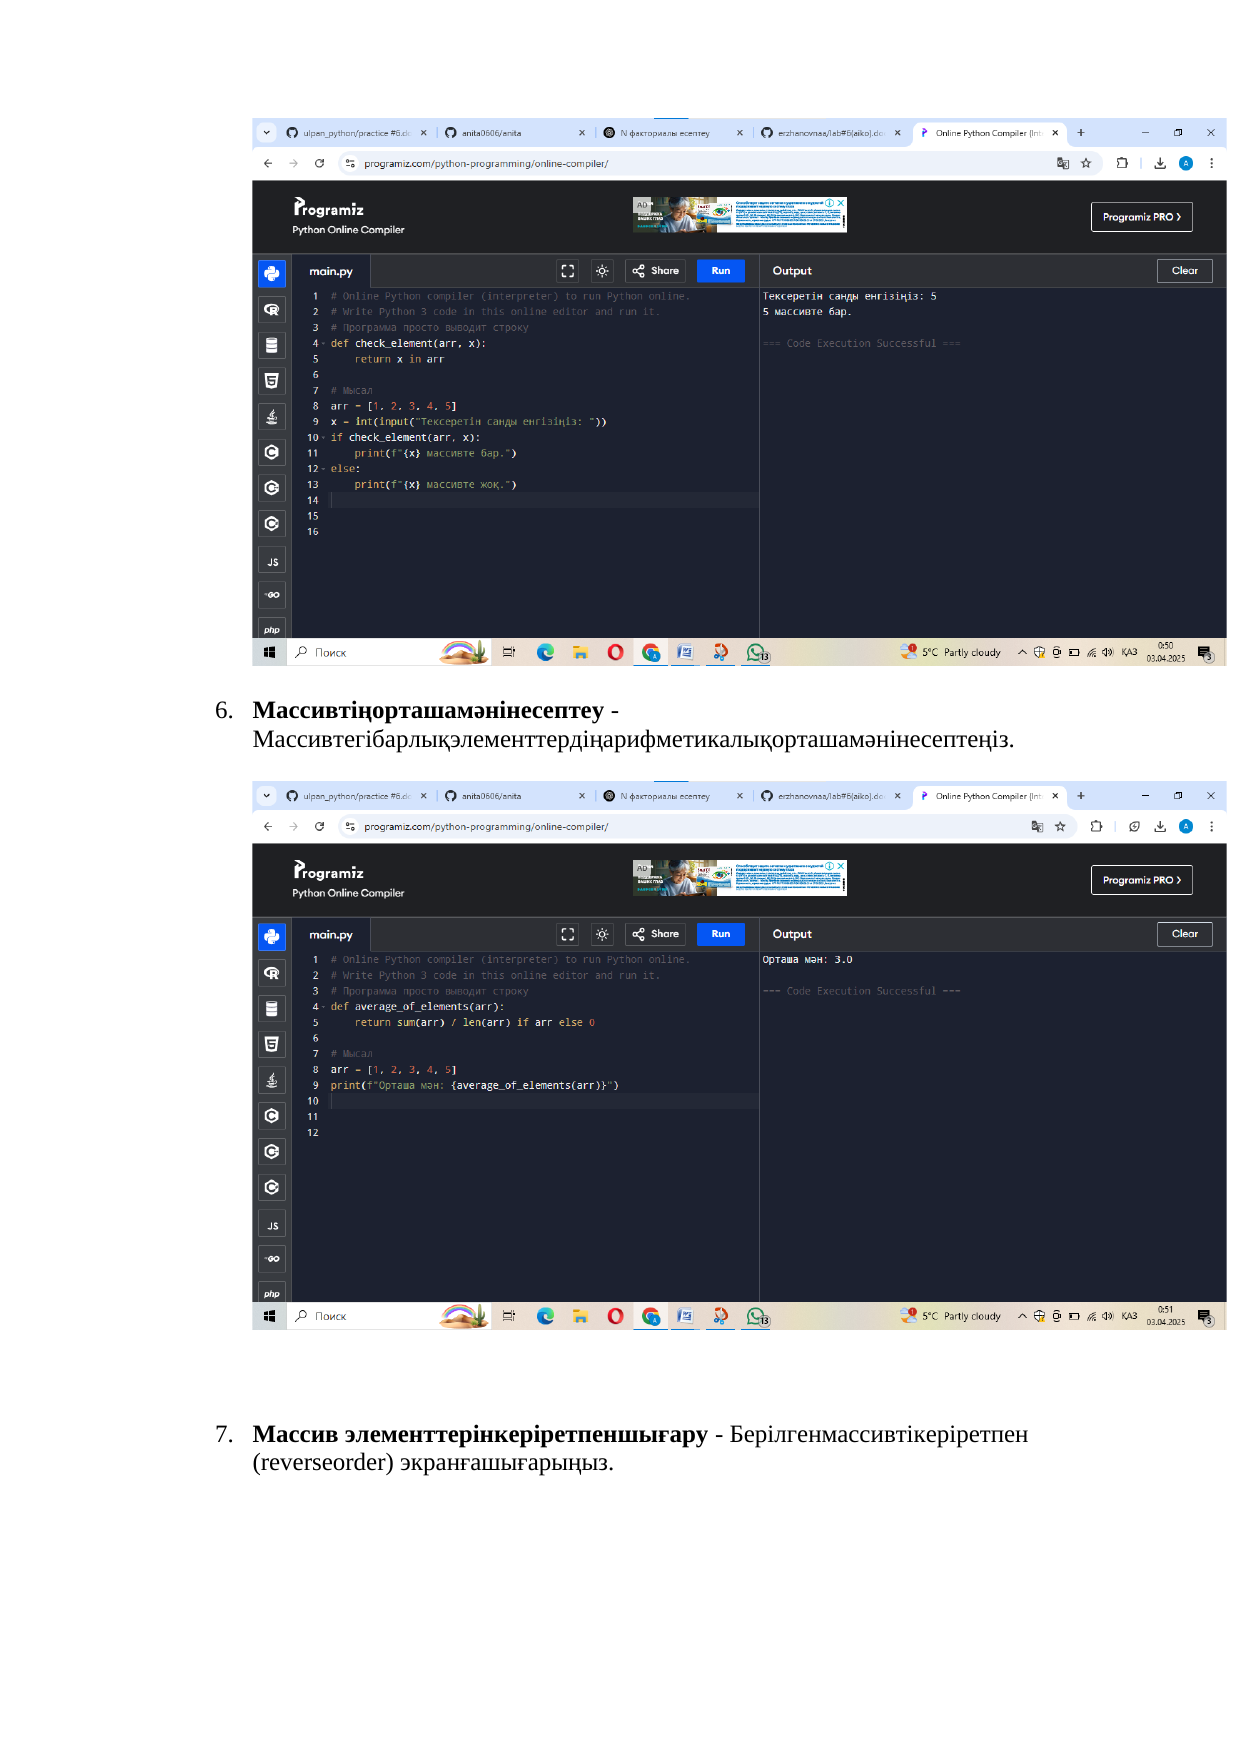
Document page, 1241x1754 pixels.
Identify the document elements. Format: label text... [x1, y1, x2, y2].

list Массив элементтерінкеріретпеншығару - Берілгенмассивтікеріретпен (reverseorder) экранғашығарыңыз. [215, 1419, 1152, 1476]
picture [252, 118, 1227, 666]
picture [252, 781, 1227, 1330]
list Массивтіңорташамәнінесептеу - Массивтегібарлықэлементтердіңарифметикалықорташамәнінесептеңіз. [215, 695, 1152, 752]
